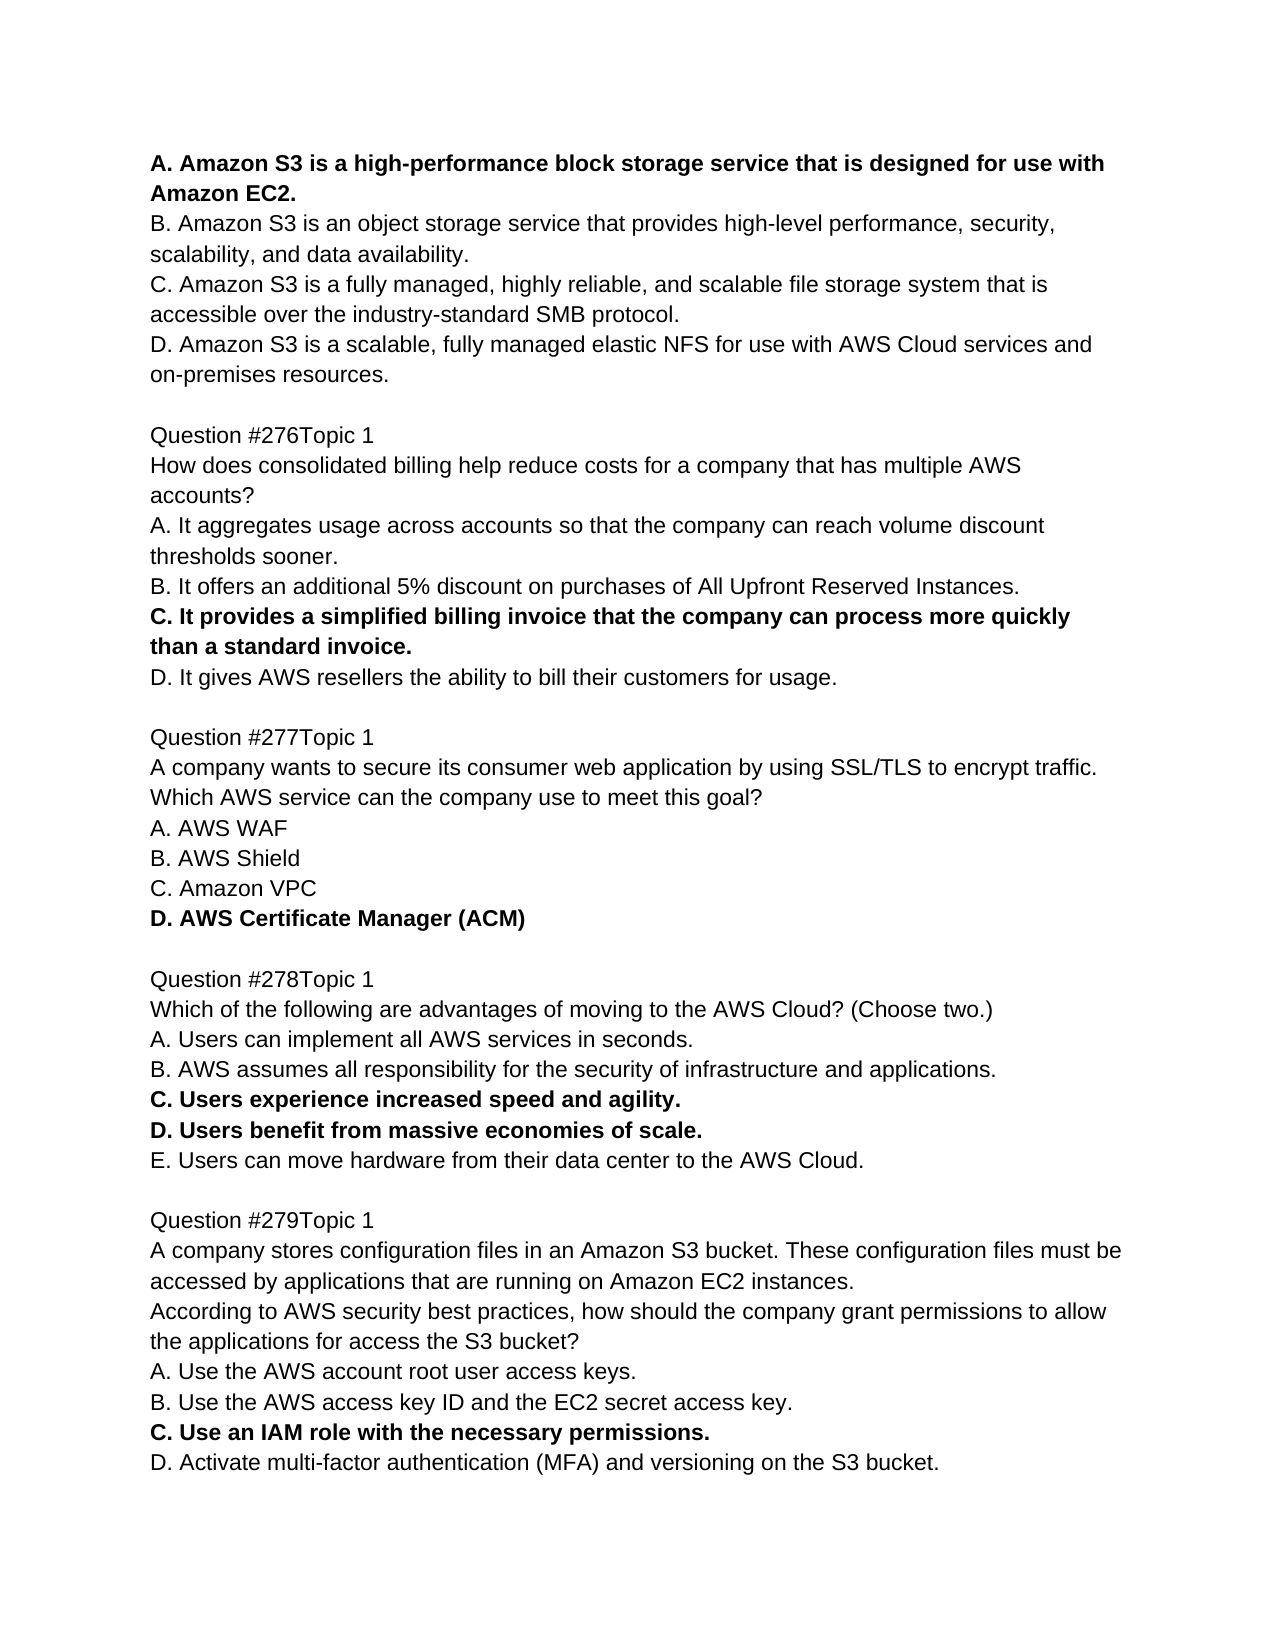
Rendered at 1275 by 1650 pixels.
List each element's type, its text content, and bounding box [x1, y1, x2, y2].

text Question #276Topic 1 [150, 422, 1125, 448]
text D. Amazon S3 is a scalable, fully managed elastic NFS for use with AWS Cloud services and on-premises resources. [150, 331, 1125, 388]
text Question #277Topic 1 [150, 724, 1125, 750]
text How does consolidated billing help reduce costs for a company that has multiple AWS accounts? [150, 452, 1125, 509]
text D. It gives AWS resellers the ability to bill their customers for usage. [150, 663, 1125, 690]
text B. It offers an additional 5% discount on purchases of All Upfront Reserved Instances. [150, 573, 1125, 599]
text Question #278Topic 1 [150, 966, 1125, 992]
text A. Amazon S3 is a high-performance block storage service that is designed for use with Amazon EC2. [150, 150, 1125, 207]
text D. Activate multi-factor authentication (MFA) and versioning on the S3 bucket. [150, 1449, 1125, 1475]
text B. Use the AWS access key ID and the EC2 secret access key. [150, 1388, 1125, 1415]
text A. Users can implement all AWS services in seconds. [150, 1026, 1125, 1052]
text C. Users experience increased speed and agility. [150, 1086, 1125, 1113]
text D. AWS Certificate Manager (ACM) [150, 905, 1125, 932]
text A company stores configuration files in an Amazon S3 bucket. These configuration files must be accessed by applications that are running on Amazon EC2 instances. [150, 1237, 1125, 1294]
text A company wants to secure its consumer web application by using SSL/TLS to encrypt traffic. [150, 754, 1125, 781]
text B. AWS assumes all responsibility for the security of infrastructure and applications. [150, 1056, 1125, 1083]
text C. Amazon VPC [150, 875, 1125, 901]
text B. AWS Shield [150, 845, 1125, 871]
text B. Amazon S3 is an object storage service that provides high-level performance, security, scalability, and data availability. [150, 210, 1125, 267]
text E. Users can move hardware from their data center to the AWS Cloud. [150, 1147, 1125, 1173]
text According to AWS security best practices, how should the company grant permissions to allow the applications for access the S3 bucket? [150, 1298, 1125, 1354]
text Which AWS service can the company use to meet this goal? [150, 784, 1125, 811]
text Which of the following are advantages of moving to the AWS Cloud? (Choose two.) [150, 996, 1125, 1022]
text A. Use the AWS account root user access keys. [150, 1358, 1125, 1385]
text A. AWS WAF [150, 814, 1125, 841]
text C. It provides a simplified billing invoice that the company can process more quickly than a standard invoice. [150, 603, 1125, 660]
text C. Amazon S3 is a fully managed, highly reliable, and scalable file storage system that is accessible over the industry-standard SMB protocol. [150, 271, 1125, 327]
text A. It aggregates usage across accounts so that the company can reach volume discount thresholds sooner. [150, 512, 1125, 569]
text D. Users benefit from massive economies of scale. [150, 1117, 1125, 1143]
text C. Use an IAM role with the necessary permissions. [150, 1419, 1125, 1445]
text Question #279Topic 1 [150, 1207, 1125, 1234]
